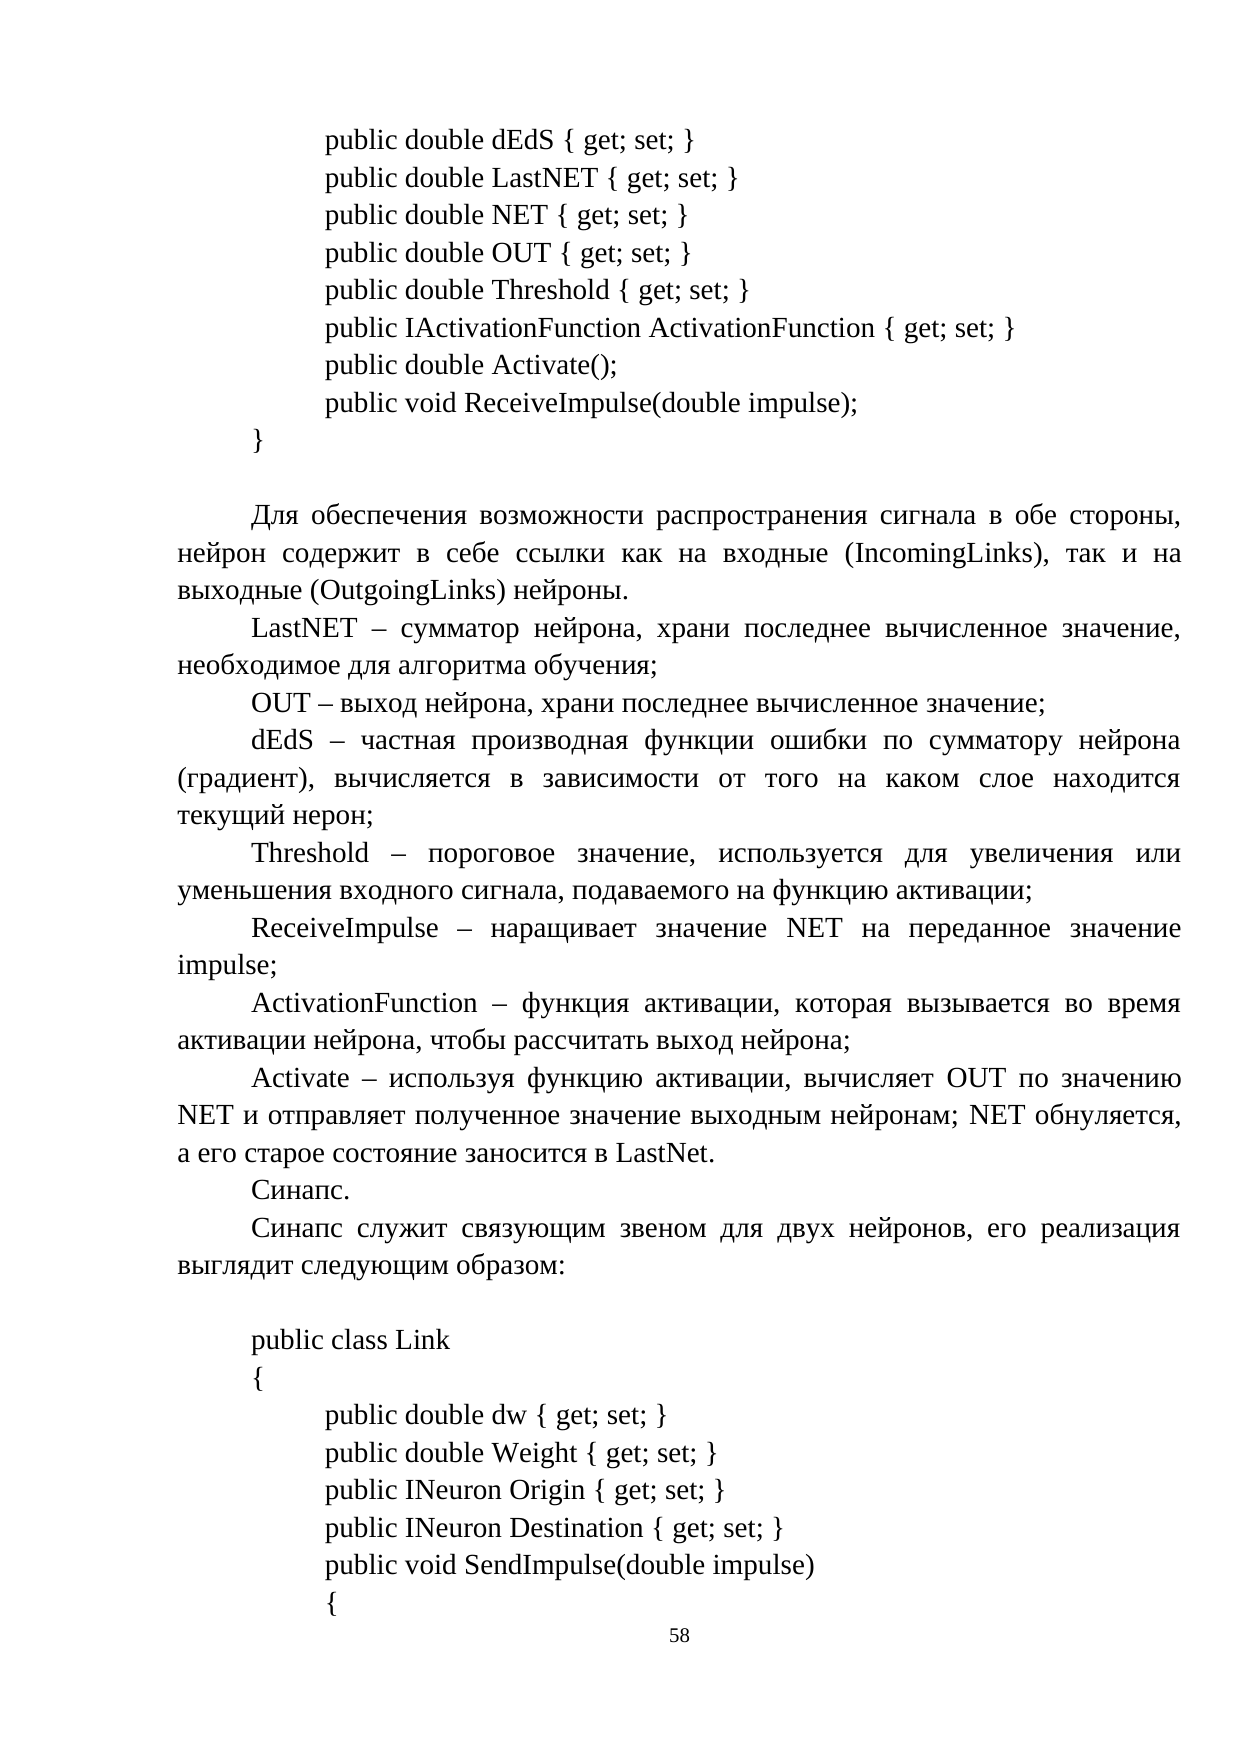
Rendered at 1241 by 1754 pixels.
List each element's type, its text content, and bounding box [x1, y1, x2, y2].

text dEdS – частная производная функции ошибки по сумматору нейрона (градиент), вычисляется в зависимости от того на каком слое находится текущий нерон; [177, 718, 1182, 831]
text LastNET – сумматор нейрона, храни последнее вычисленное значение, необходимое для алгоритма обучения; [177, 606, 1182, 681]
text } [177, 418, 1182, 456]
text public INeuron Origin { get; set; } [251, 1468, 1182, 1506]
text Синапс. [177, 1168, 1182, 1206]
text Синапс служит связующим звеном для двух нейронов, его реализация выглядит следующим образом: [177, 1206, 1182, 1281]
text public double Threshold { get; set; } [251, 268, 1182, 306]
text public double Weight { get; set; } [251, 1431, 1182, 1468]
text public INeuron Destination { get; set; } [251, 1506, 1182, 1543]
text { [251, 1581, 1182, 1618]
text Threshold – пороговое значение, используется для увеличения или уменьшения входного сигнала, подаваемого на функцию активации; [177, 831, 1182, 906]
text public double Activate(); [251, 343, 1182, 381]
text public class Link [177, 1318, 1182, 1356]
text { [177, 1356, 1182, 1393]
text public void ReceiveImpulse(double impulse); [251, 381, 1182, 418]
text OUT – выход нейрона, храни последнее вычисленное значение; [177, 681, 1182, 718]
text public IActivationFunction ActivationFunction { get; set; } [251, 306, 1182, 343]
text public void SendImpulse(double impulse) [251, 1543, 1182, 1581]
text public double dEdS { get; set; } [251, 118, 1182, 156]
text ReceiveImpulse – наращивает значение NET на переданное значение impulse; [177, 906, 1182, 981]
text ActivationFunction – функция активации, которая вызывается во время активации нейрона, чтобы расcчитать выход нейрона; [177, 981, 1182, 1056]
text public double LastNET { get; set; } [251, 156, 1182, 193]
text public double OUT { get; set; } [251, 231, 1182, 268]
text public double dw { get; set; } [251, 1393, 1182, 1431]
text public double NET { get; set; } [251, 193, 1182, 231]
text Activate – используя функцию активации, вычисляет OUT по значению NET и отправляет полученное значение выходным нейронам; NET обнуляется, а его старое состояние заносится в LastNet. [177, 1056, 1182, 1168]
text Для обеспечения возможности распространения сигнала в обе стороны, нейрон содержит в себе ссылки как на входные (IncomingLinks), так и на выходные (OutgoingLinks) нейроны. [177, 493, 1182, 606]
